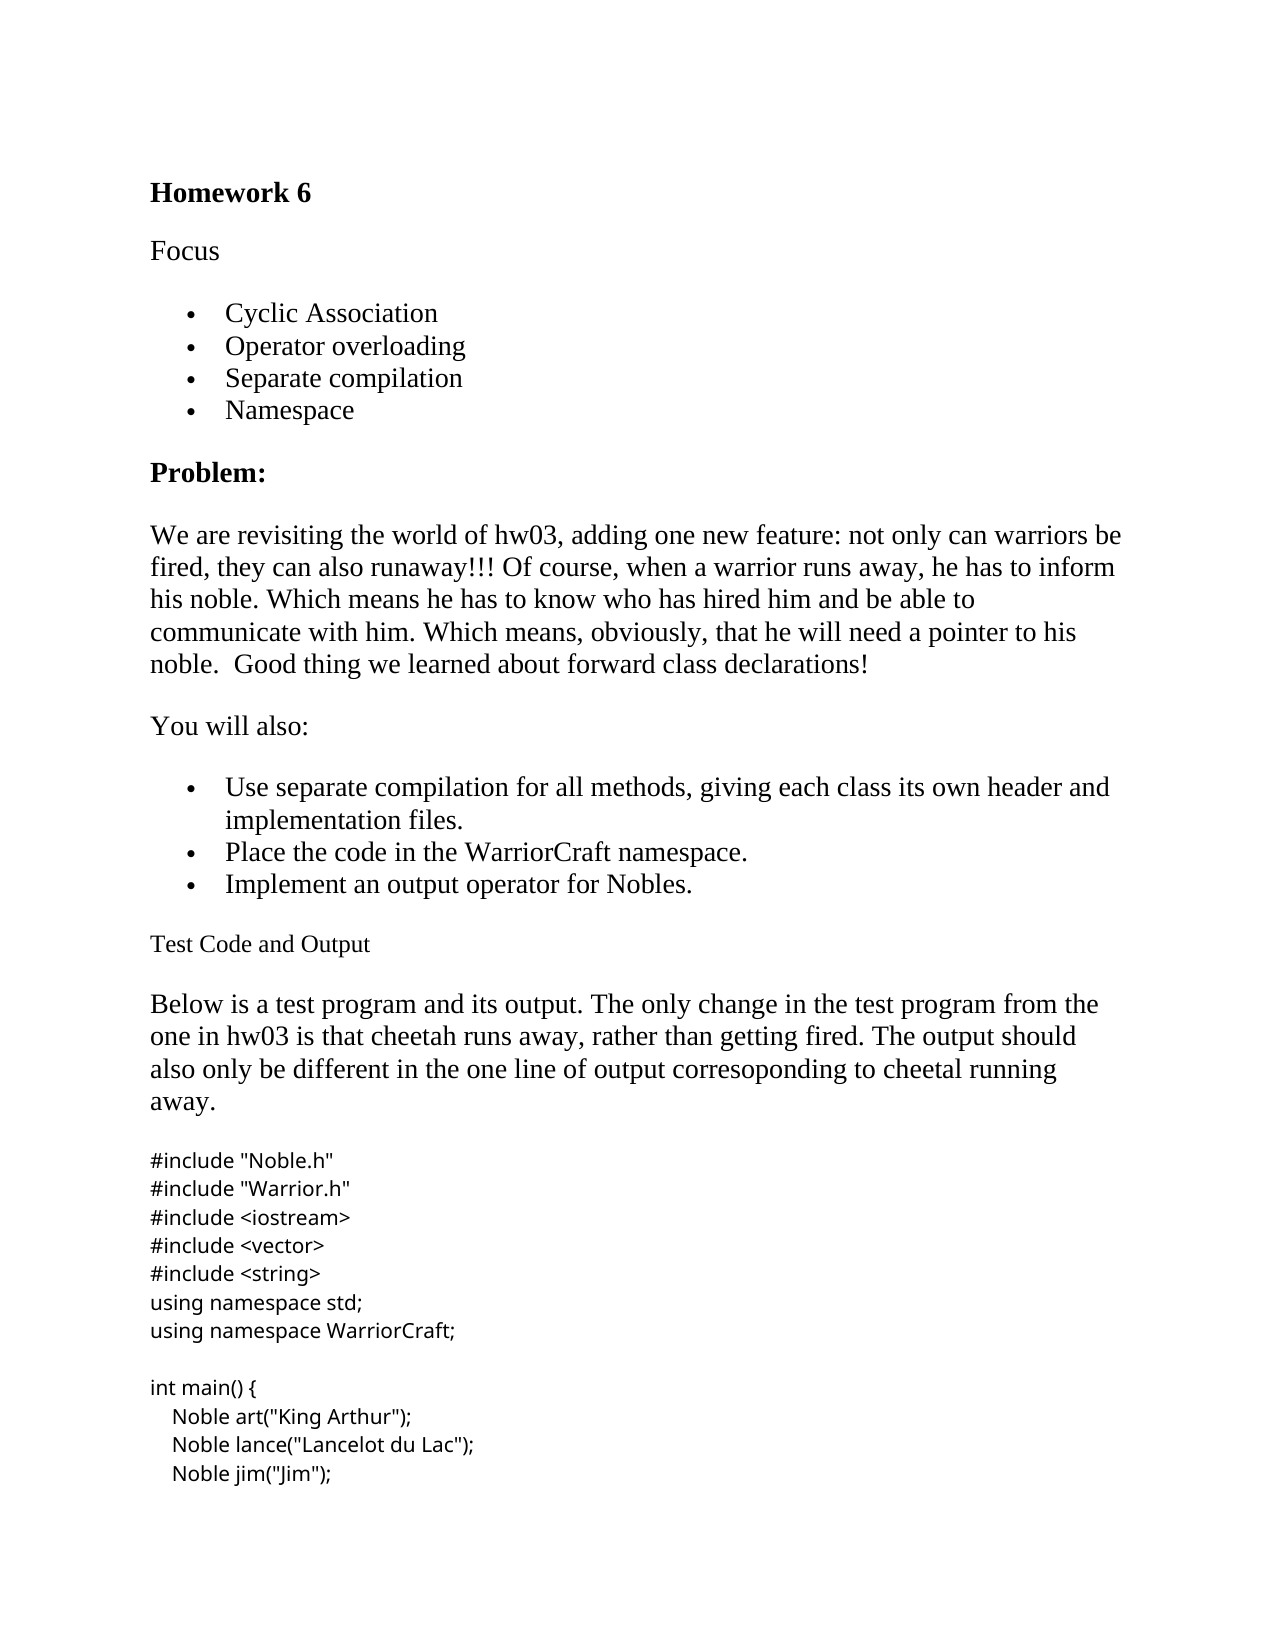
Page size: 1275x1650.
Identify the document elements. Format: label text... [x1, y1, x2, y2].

text int main() { [150, 1373, 1125, 1402]
text #include <vector> [150, 1231, 1125, 1259]
text Noble art("King Arthur"); [150, 1402, 1125, 1430]
list Separate compilation [187, 361, 1125, 393]
text #include "Noble.h" [150, 1146, 1125, 1174]
text Below is a test program and its output. The only change in the test program from the one in hw03 is that cheetah runs away, rather than getting fired. The output should also only be different in the one line of output corresoponding to cheetal running away. [150, 987, 1125, 1117]
list Namespace [187, 393, 1125, 426]
text Noble lance("Lancelot du Lac"); [150, 1430, 1125, 1459]
text #include <iostream> [150, 1203, 1125, 1231]
text Focus [150, 233, 1125, 267]
list Place the code in the WarriorCraft namespace. [187, 835, 1125, 868]
list Operator overloading [187, 329, 1125, 361]
text Test Code and Output [150, 929, 1125, 958]
text #include <string> [150, 1259, 1125, 1288]
list Use separate compilation for all methods, giving each class its own header and implementation files. [187, 770, 1125, 835]
text Problem: [150, 455, 1125, 488]
text using namespace std; [150, 1288, 1125, 1316]
text using namespace WarriorCraft; [150, 1316, 1125, 1345]
text We are revisiting the world of hw03, adding one new feature: not only can warriors be fired, they can also runaway!!! Of course, when a warrior runs away, he has to inform his noble. Which means he has to know who has hired him and be able to communicate with him. Which means, obviously, that he will need a pointer to his noble. Good thing we learned about forward class declarations! [150, 518, 1125, 680]
text You will also: [150, 709, 1125, 741]
text #include "Warrior.h" [150, 1174, 1125, 1203]
list Implement an output operator for Nobles. [187, 868, 1125, 900]
list Cyclic Association [187, 296, 1125, 329]
text Homework 6 [150, 175, 1125, 208]
text Noble jim("Jim"); [150, 1459, 1125, 1487]
